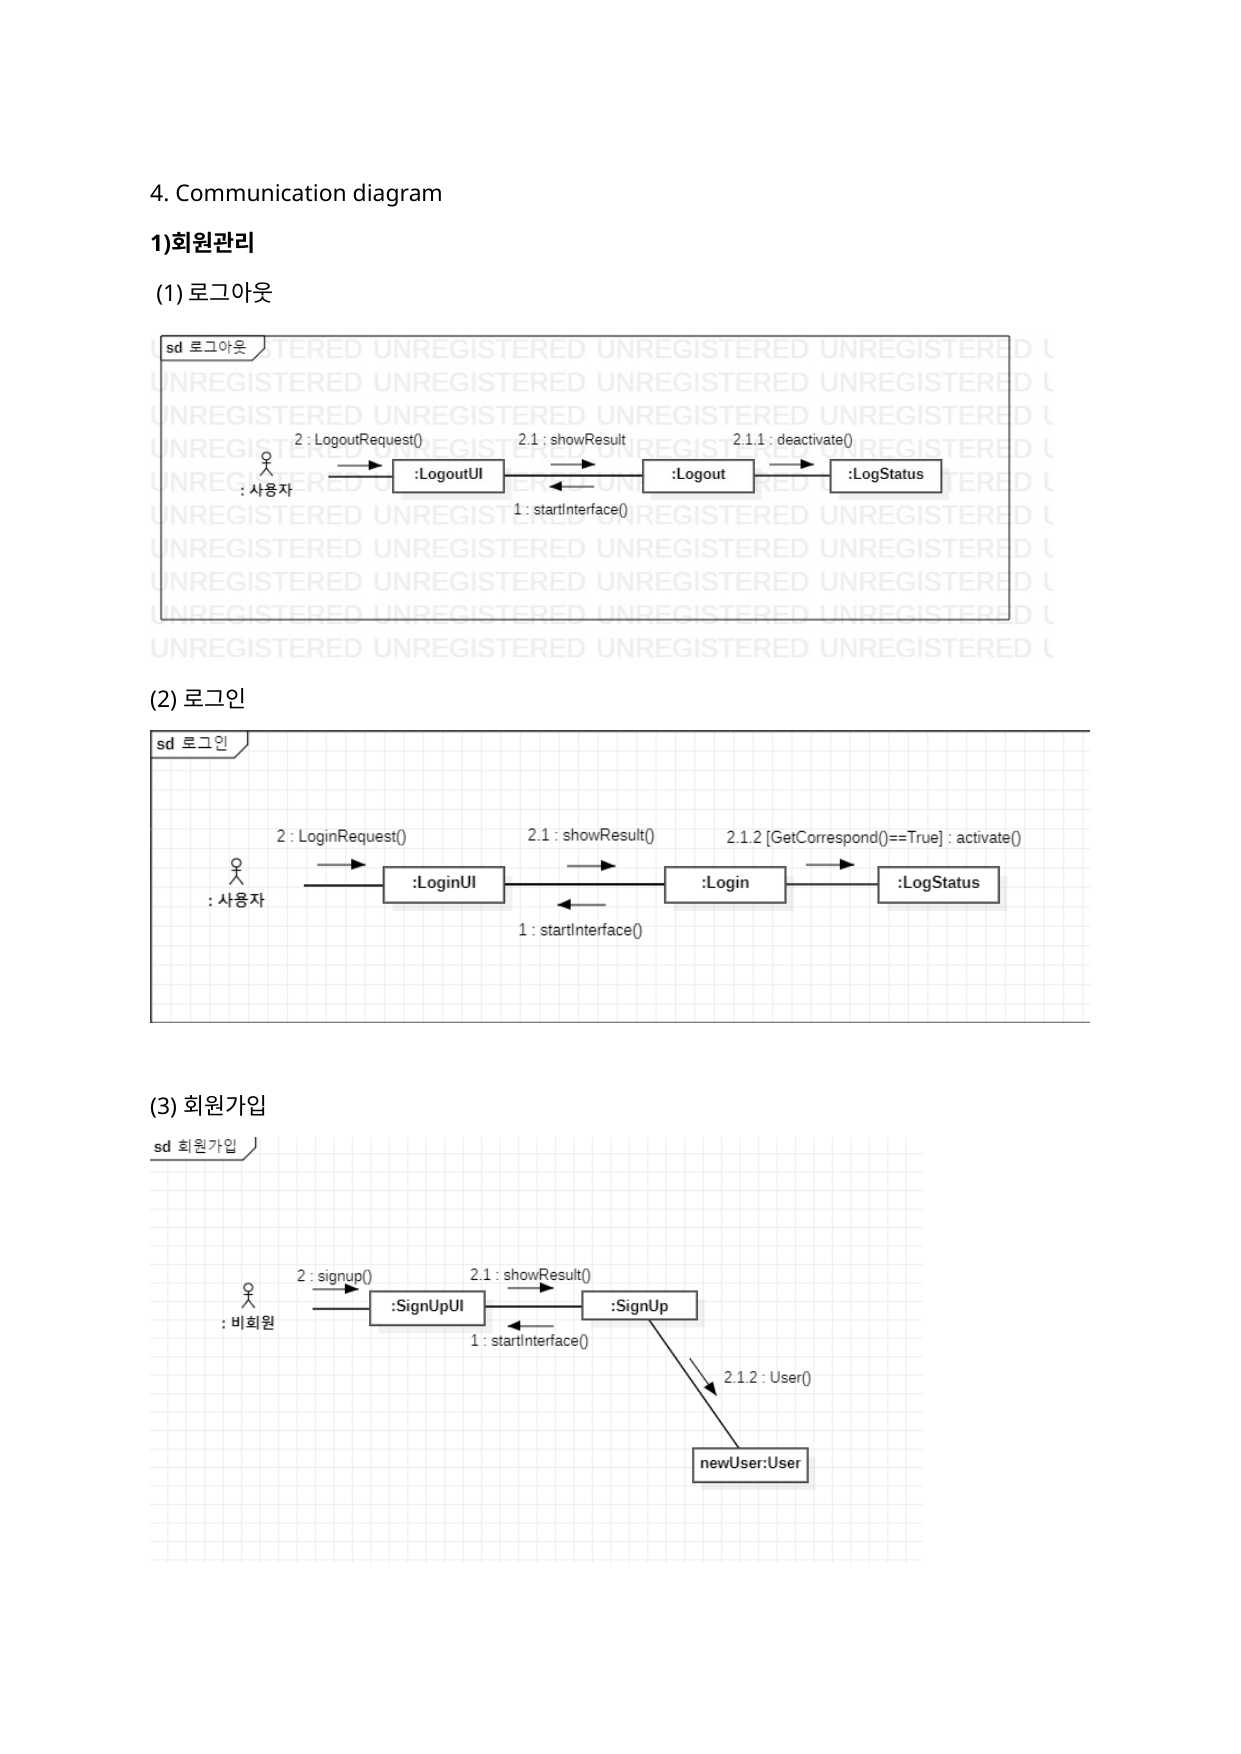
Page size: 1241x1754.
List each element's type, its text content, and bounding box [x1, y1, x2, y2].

text (1) 로그아웃 [150, 275, 1090, 308]
text 1)회원관리 [150, 225, 1090, 258]
picture [150, 1137, 923, 1564]
picture [150, 730, 1090, 1023]
text 4. Communication diagram [150, 177, 1090, 208]
text (2) 로그인 [150, 681, 1090, 714]
picture [150, 325, 1054, 664]
text (3) 회원가입 [150, 1088, 1090, 1121]
